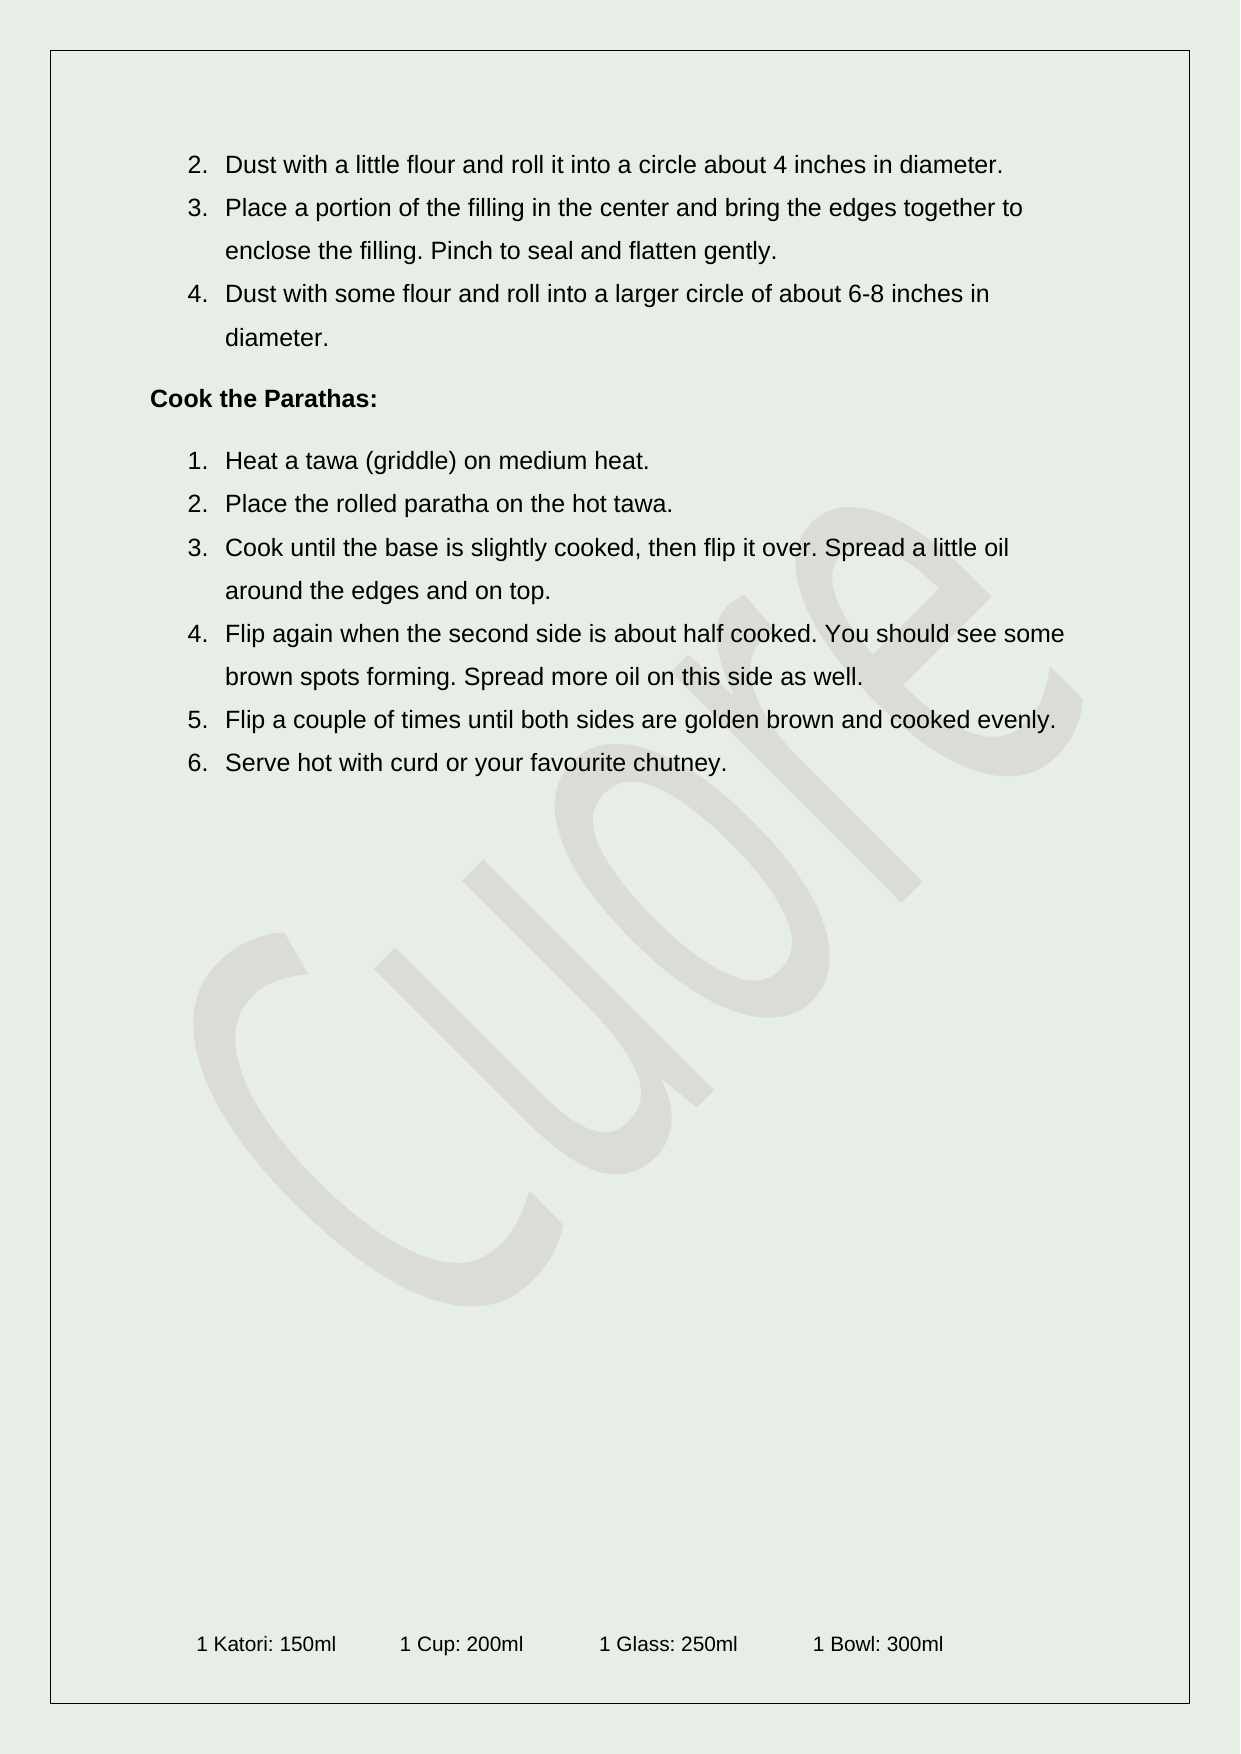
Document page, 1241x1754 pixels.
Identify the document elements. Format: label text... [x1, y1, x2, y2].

list Heat a tawa (griddle) on medium heat. [187, 446, 1090, 475]
list Dust with some flour and roll into a larger circle of about 6-8 inches in diameter. [187, 279, 1090, 351]
list Cook until the base is slightly cooked, then flip it over. Spread a little oil around the edges and on top. [187, 532, 1090, 604]
list Place the rolled paratha on the hot tawa. [187, 489, 1090, 518]
list Flip a couple of times until both sides are golden brown and cooked evenly. [187, 705, 1090, 734]
text Cook the Parathas: [150, 384, 1090, 413]
list Flip again when the second side is about half cooked. You should see some brown spots forming. Spread more oil on this side as well. [187, 619, 1090, 691]
list Place a portion of the filling in the center and bring the edges together to enclose the filling. Pinch to seal and flatten gently. [187, 193, 1090, 265]
list Serve hot with curd or your favourite chutney. [187, 748, 1090, 777]
list Dust with a little flour and roll it into a circle about 4 inches in diameter. [187, 150, 1090, 179]
